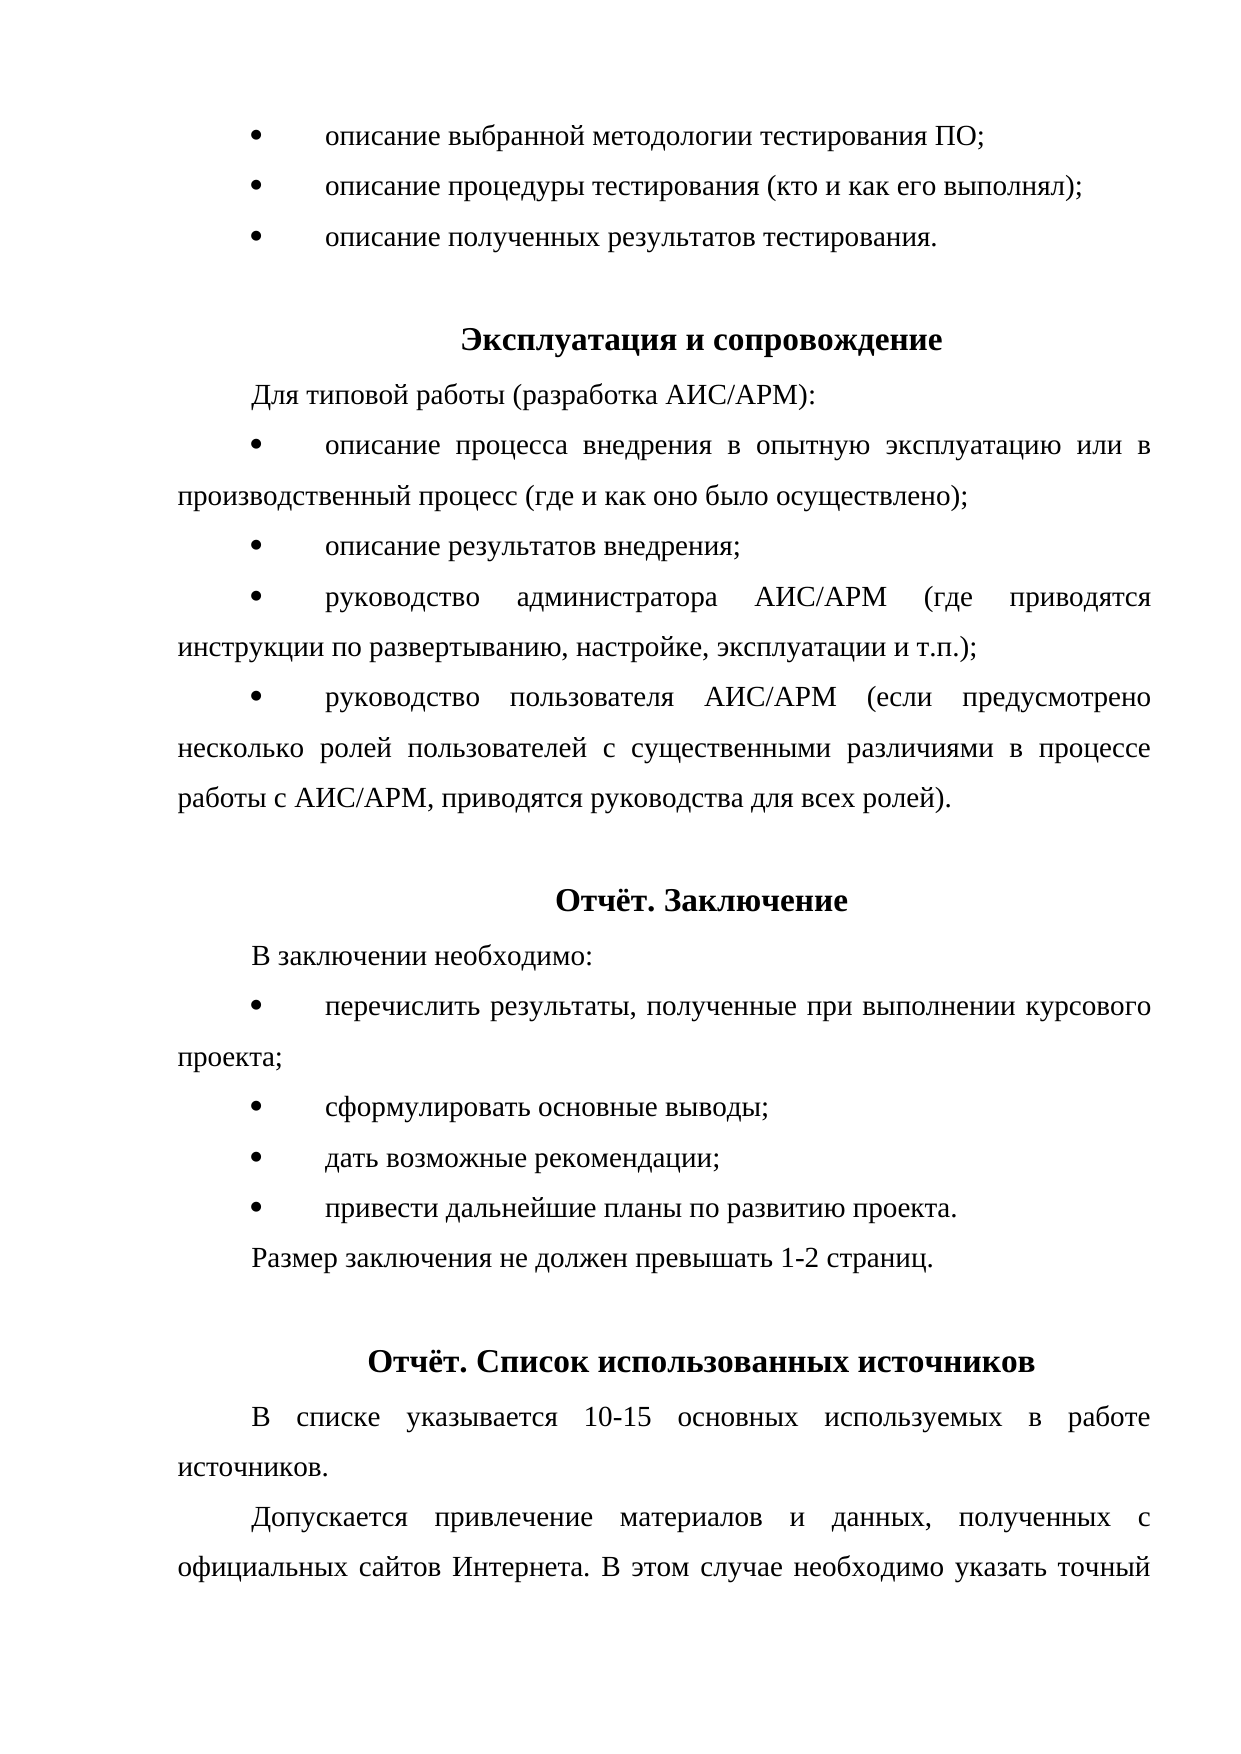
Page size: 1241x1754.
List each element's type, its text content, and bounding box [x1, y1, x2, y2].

list руководство пользователя АИС/АРМ (если предусмотрено несколько ролей пользователей с существенными различиями в процессе работы с АИС/АРМ, приводятся руководства для всех ролей). [177, 679, 1152, 814]
text Отчёт. Список использованных источников [177, 1341, 1152, 1379]
list привести дальнейшие планы по развитию проекта. [177, 1190, 1152, 1224]
text Размер заключения не должен превышать 1-2 страниц. [177, 1241, 1152, 1274]
list сформулировать основные выводы; [177, 1089, 1152, 1123]
list описание процесса внедрения в опытную эксплуатацию или в производственный процесс (где и как оно было осуществлено); [177, 427, 1152, 511]
text В заключении необходимо: [177, 938, 1152, 972]
list описание выбранной методологии тестирования ПО; [177, 118, 1152, 152]
text Эксплуатация и сопровождение [177, 320, 1152, 358]
list описание полученных результатов тестирования. [177, 219, 1152, 253]
list дать возможные рекомендации; [177, 1140, 1152, 1173]
list описание процедуры тестирования (кто и как его выполнял); [177, 168, 1152, 202]
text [177, 1499, 1152, 1583]
list описание результатов внедрения; [177, 528, 1152, 562]
text Для типовой работы (разработка АИС/АРМ): [177, 377, 1152, 411]
list перечислить результаты, полученные при выполнении курсового проекта; [177, 988, 1152, 1072]
list руководство администратора АИС/АРМ (где приводятся инструкции по развертыванию, настройке, эксплуатации и т.п.); [177, 579, 1152, 663]
text В списке указывается 10-15 основных используемых в работе источников. [177, 1399, 1152, 1482]
text Отчёт. Заключение [177, 881, 1152, 919]
